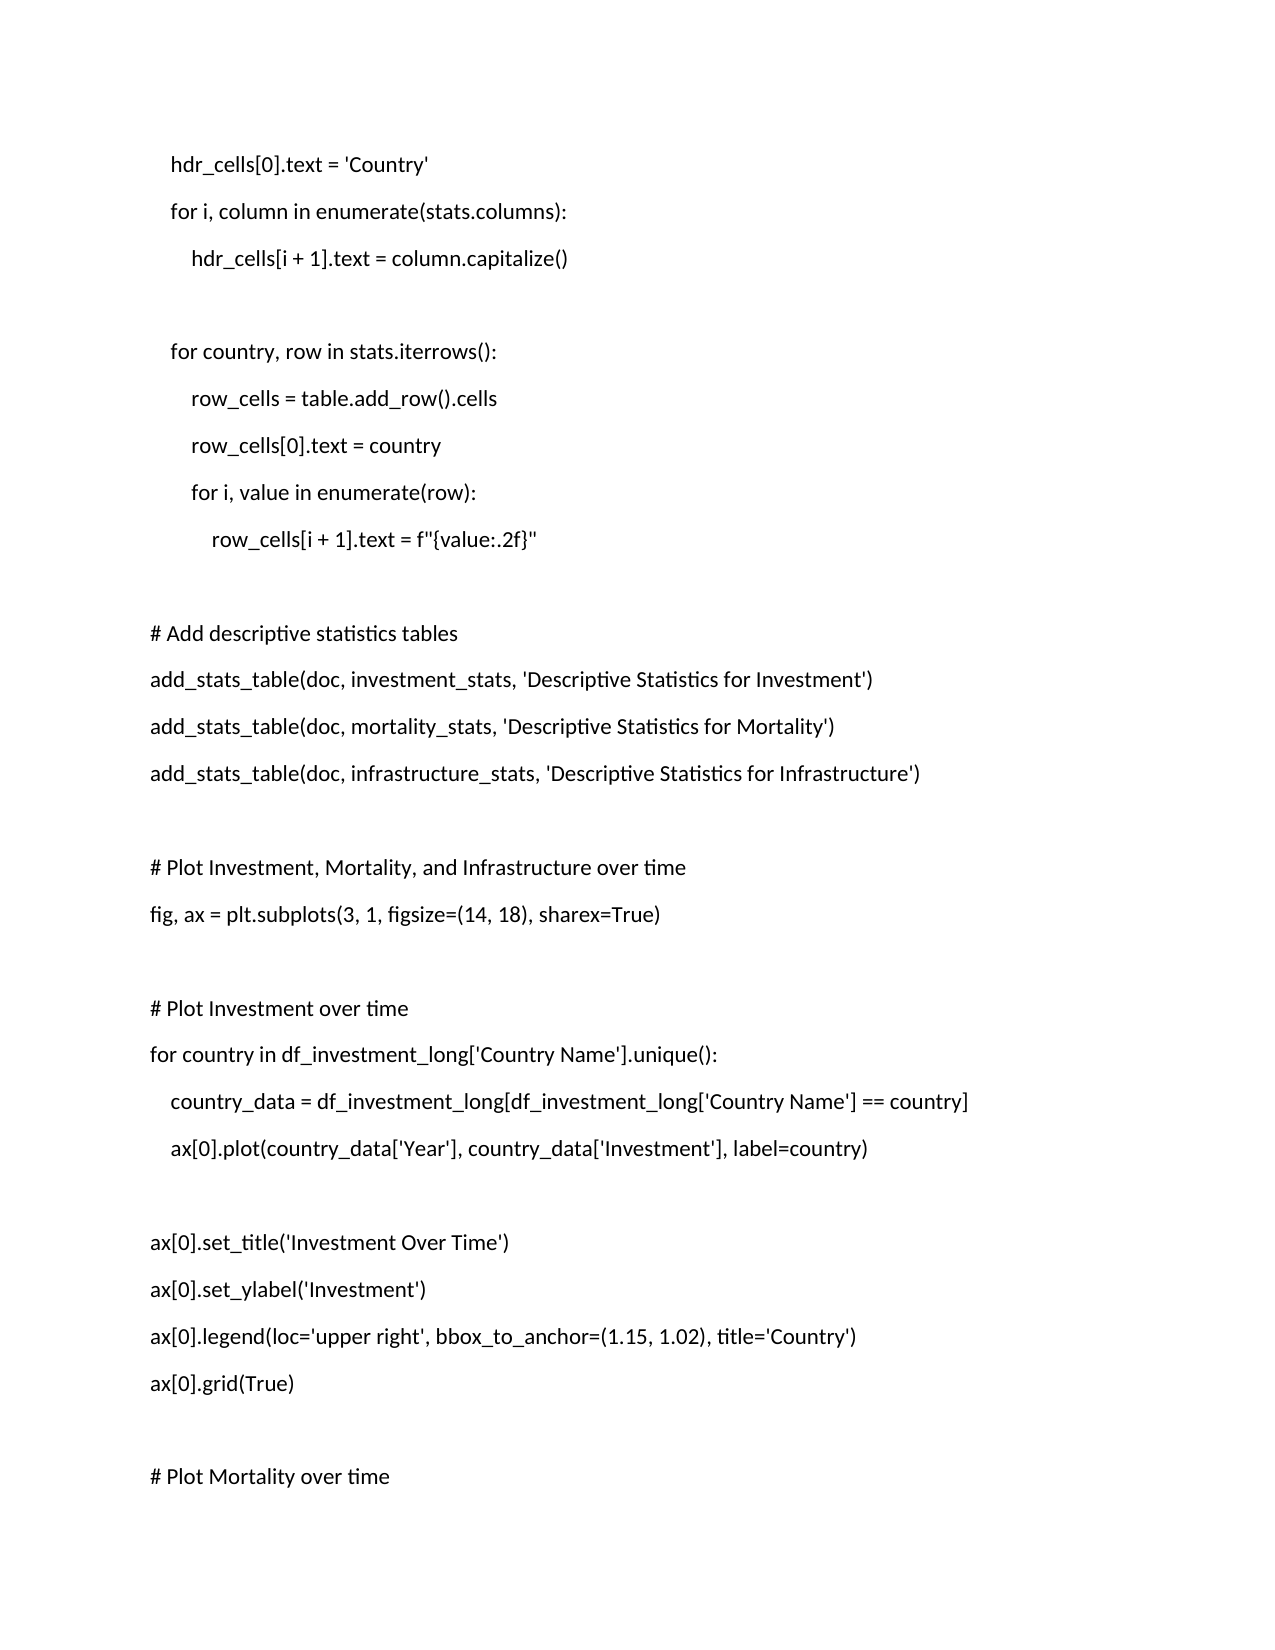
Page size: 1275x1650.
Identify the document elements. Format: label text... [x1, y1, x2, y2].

text ax[0].set_title('Investment Over Time') [150, 1228, 1125, 1256]
text row_cells[0].text = country [150, 431, 1125, 459]
text for country in df_investment_long['Country Name'].unique(): [150, 1041, 1125, 1069]
text hdr_cells[0].text = 'Country' [150, 150, 1125, 178]
text for i, column in enumerate(stats.columns): [150, 197, 1125, 225]
text add_stats_table(doc, mortality_stats, 'Descriptive Statistics for Mortality') [150, 712, 1125, 741]
text for country, row in stats.iterrows(): [150, 337, 1125, 366]
text # Add descriptive statistics tables [150, 619, 1125, 647]
text hdr_cells[i + 1].text = column.capitalize() [150, 244, 1125, 272]
text # Plot Mortality over time [150, 1462, 1125, 1491]
text country_data = df_investment_long[df_investment_long['Country Name'] == country] [150, 1087, 1125, 1116]
text ax[0].legend(loc='upper right', bbox_to_anchor=(1.15, 1.02), title='Country') [150, 1322, 1125, 1350]
text # Plot Investment, Mortality, and Infrastructure over time [150, 853, 1125, 881]
text # Plot Investment over time [150, 994, 1125, 1022]
text ax[0].plot(country_data['Year'], country_data['Investment'], label=country) [150, 1134, 1125, 1162]
text add_stats_table(doc, investment_stats, 'Descriptive Statistics for Investment') [150, 666, 1125, 694]
text for i, value in enumerate(row): [150, 478, 1125, 506]
text add_stats_table(doc, infrastructure_stats, 'Descriptive Statistics for Infrastructure') [150, 759, 1125, 787]
text ax[0].grid(True) [150, 1369, 1125, 1397]
text row_cells[i + 1].text = f"{value:.2f}" [150, 525, 1125, 553]
text ax[0].set_ylabel('Investment') [150, 1275, 1125, 1303]
text row_cells = table.add_row().cells [150, 384, 1125, 412]
text fig, ax = plt.subplots(3, 1, figsize=(14, 18), sharex=True) [150, 900, 1125, 928]
